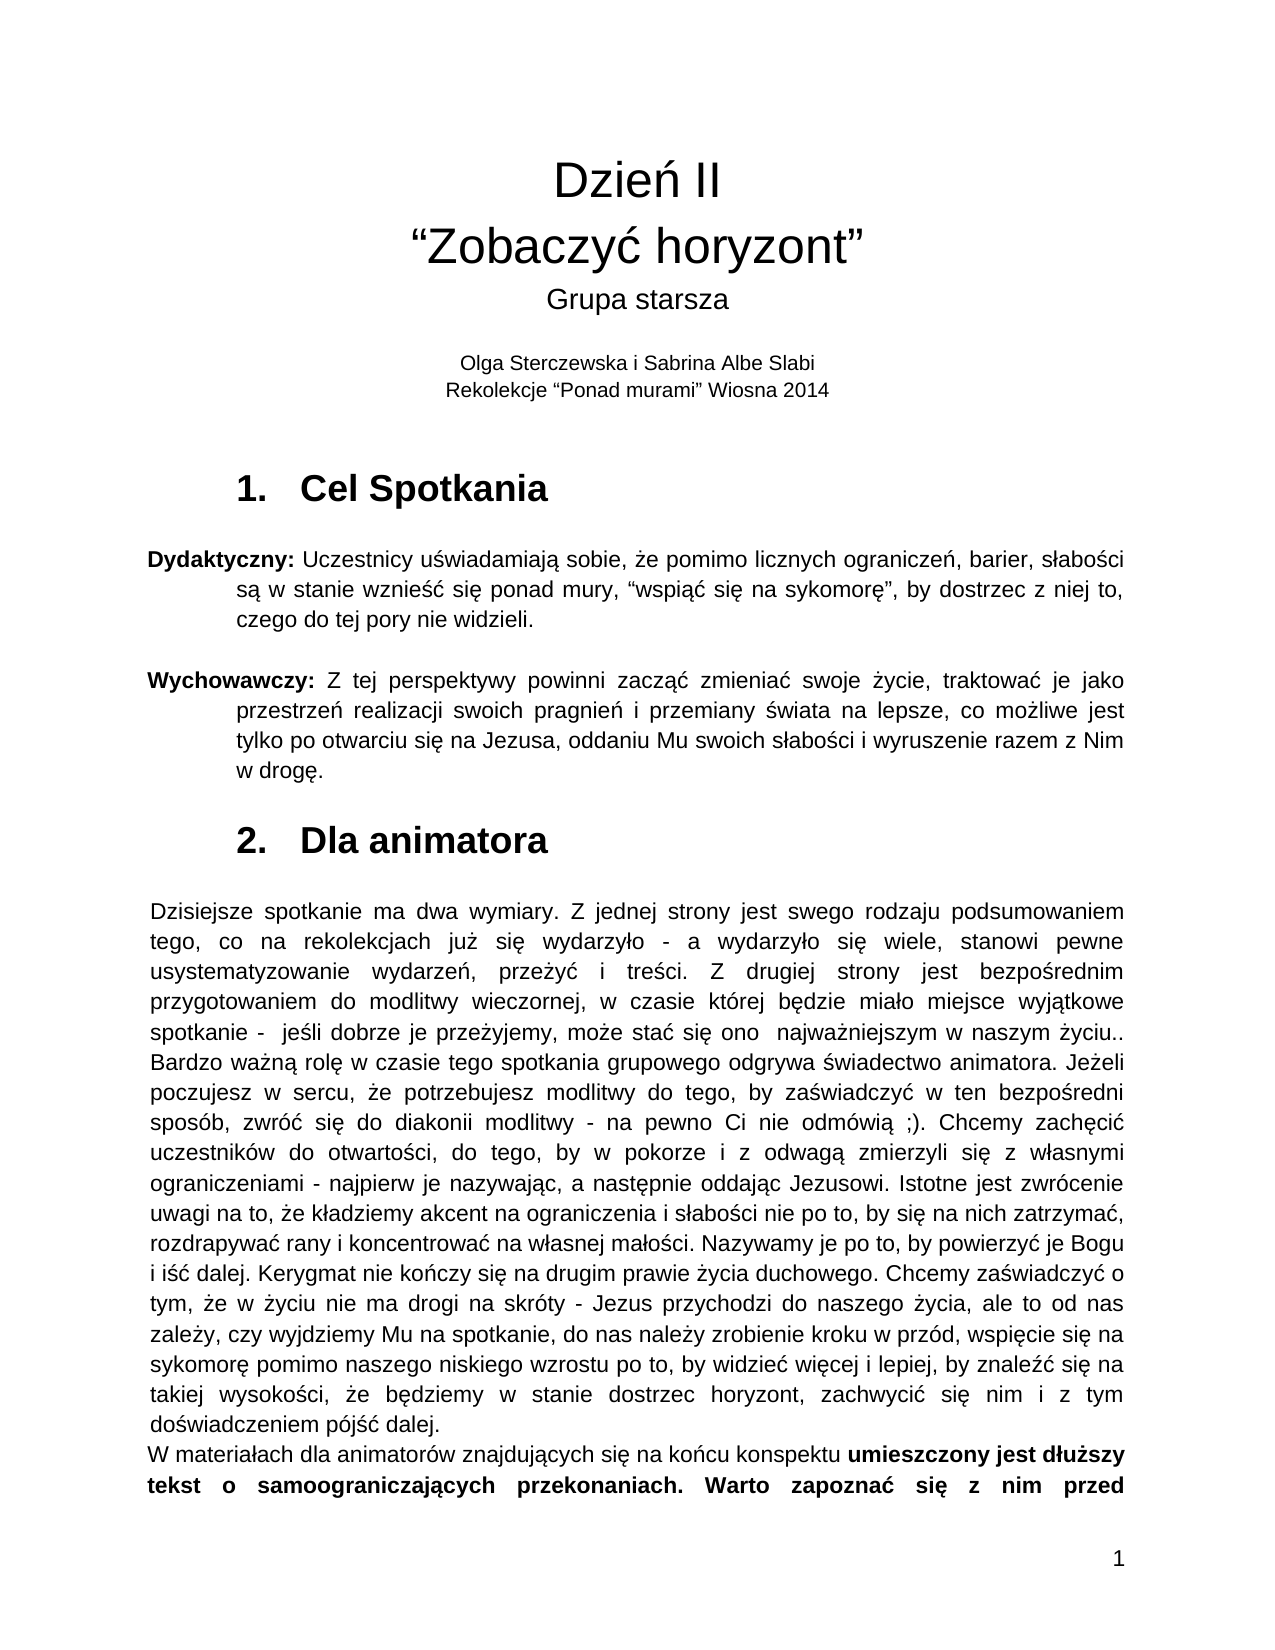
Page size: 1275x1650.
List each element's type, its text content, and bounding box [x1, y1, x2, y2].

text 2. Dla animatora [236, 818, 1125, 861]
text 1. Cel Spotkania [236, 466, 1125, 509]
text Dzień II [150, 150, 1125, 207]
text Rekolekcje “Ponad murami” Wiosna 2014 [150, 378, 1125, 402]
text Olga Sterczewska i Sabrina Albe Slabi [150, 351, 1125, 375]
text “Zobaczyć horyzont” [150, 216, 1125, 273]
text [147, 1441, 1125, 1498]
text Grupa starsza [150, 282, 1125, 316]
text Dydaktyczny: Uczestnicy uświadamiają sobie, że pomimo licznych ograniczeń, barier, słabości są w stanie wznieść się ponad mury, “wspiąć się na sykomorę”, by dostrzec z niej to, czego do tej pory nie widzieli. [147, 546, 1125, 633]
text Dzisiejsze spotkanie ma dwa wymiary. Z jednej strony jest swego rodzaju podsumowaniem tego, co na rekolekcjach już się wydarzyło - a wydarzyło się wiele, stanowi pewne usystematyzowanie wydarzeń, przeżyć i treści. Z drugiej strony jest bezpośrednim przygotowaniem do modlitwy wieczornej, w czasie której będzie miało miejsce wyjątkowe spotkanie - jeśli dobrze je przeżyjemy, może stać się ono najważniejszym w naszym życiu.. Bardzo ważną rolę w czasie tego spotkania grupowego odgrywa świadectwo animatora. Jeżeli poczujesz w sercu, że potrzebujesz modlitwy do tego, by zaświadczyć w ten bezpośredni sposób, zwróć się do diakonii modlitwy - na pewno Ci nie odmówią ;). Chcemy zachęcić uczestników do otwartości, do tego, by w pokorze i z odwagą zmierzyli się z własnymi ograniczeniami - najpierw je nazywając, a następnie oddając Jezusowi. Istotne jest zwrócenie uwagi na to, że kładziemy akcent na ograniczenia i słabości nie po to, by się na nich zatrzymać, rozdrapywać rany i koncentrować na własnej małości. Nazywamy je po to, by powierzyć je Bogu i iść dalej. Kerygmat nie kończy się na drugim prawie życia duchowego. Chcemy zaświadczyć o tym, że w życiu nie ma drogi na skróty - Jezus przychodzi do naszego życia, ale to od nas zależy, czy wyjdziemy Mu na spotkanie, do nas należy zrobienie kroku w przód, wspięcie się na sykomorę pomimo naszego niskiego wzrostu po to, by widzieć więcej i lepiej, by znaleźć się na takiej wysokości, że będziemy w stanie dostrzec horyzont, zachwycić się nim i z tym doświadczeniem pójść dalej. [150, 898, 1125, 1438]
text Wychowawczy: Z tej perspektywy powinni zacząć zmieniać swoje życie, traktować je jako przestrzeń realizacji swoich pragnień i przemiany świata na lepsze, co możliwe jest tylko po otwarciu się na Jezusa, oddaniu Mu swoich słabości i wyruszenie razem z Nim w drogę. [147, 667, 1125, 784]
